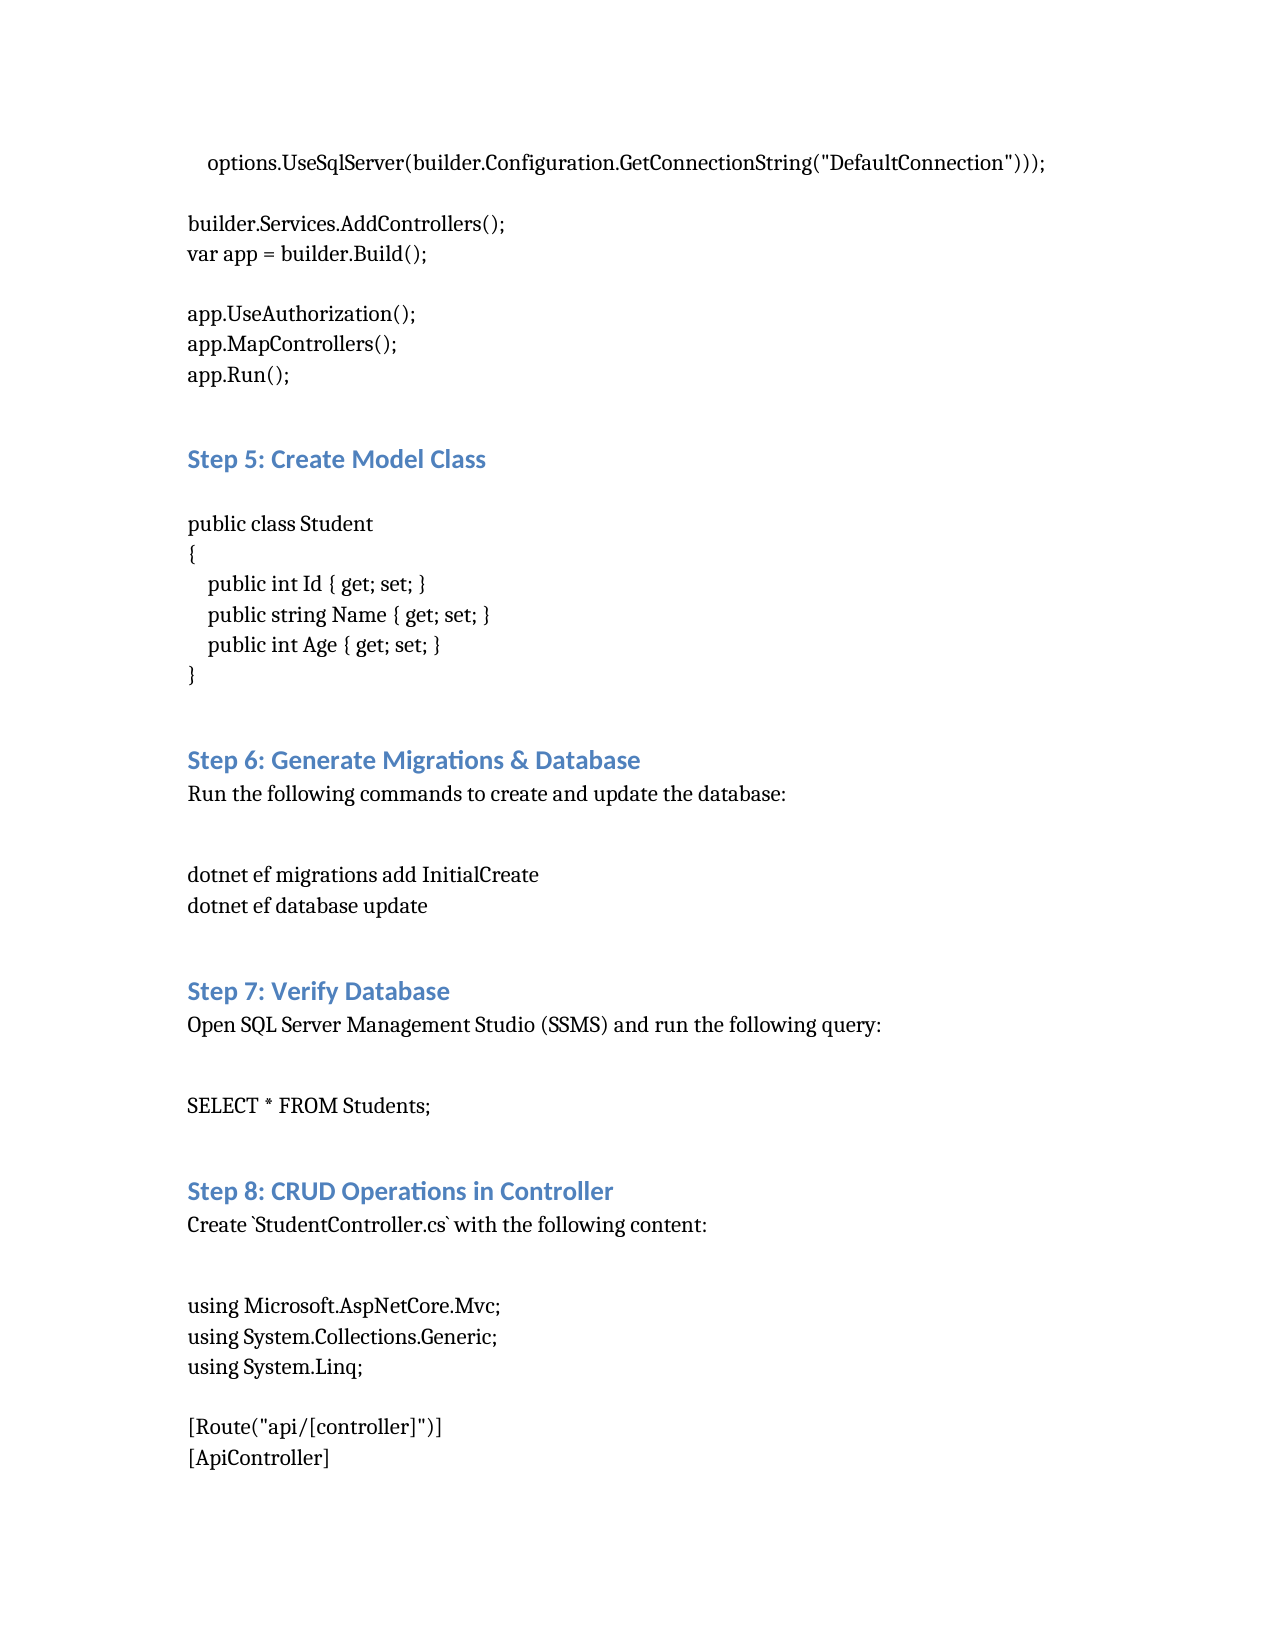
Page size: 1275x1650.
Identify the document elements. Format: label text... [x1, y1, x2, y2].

subtitle Step 7: Verify Database [187, 974, 1087, 1007]
text Create `StudentController.cs` with the following content: [187, 1212, 1087, 1238]
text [187, 1263, 1087, 1471]
subtitle Step 5: Create Model Class [187, 443, 1087, 476]
text Run the following commands to create and update the database: [187, 781, 1087, 807]
subtitle Step 8: CRUD Operations in Controller [187, 1174, 1087, 1207]
text SELECT * FROM Students; [187, 1063, 1087, 1149]
text Open SQL Server Management Studio (SSMS) and run the following query: [187, 1012, 1087, 1038]
text dotnet ef migrations add InitialCreate dotnet ef database update [187, 832, 1087, 949]
text public class Student { public int Id { get; set; } public string Name { get; set; } public int Age { get; set; } } [187, 481, 1087, 718]
subtitle Step 6: Generate Migrations & Database [187, 743, 1087, 776]
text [187, 150, 1087, 418]
